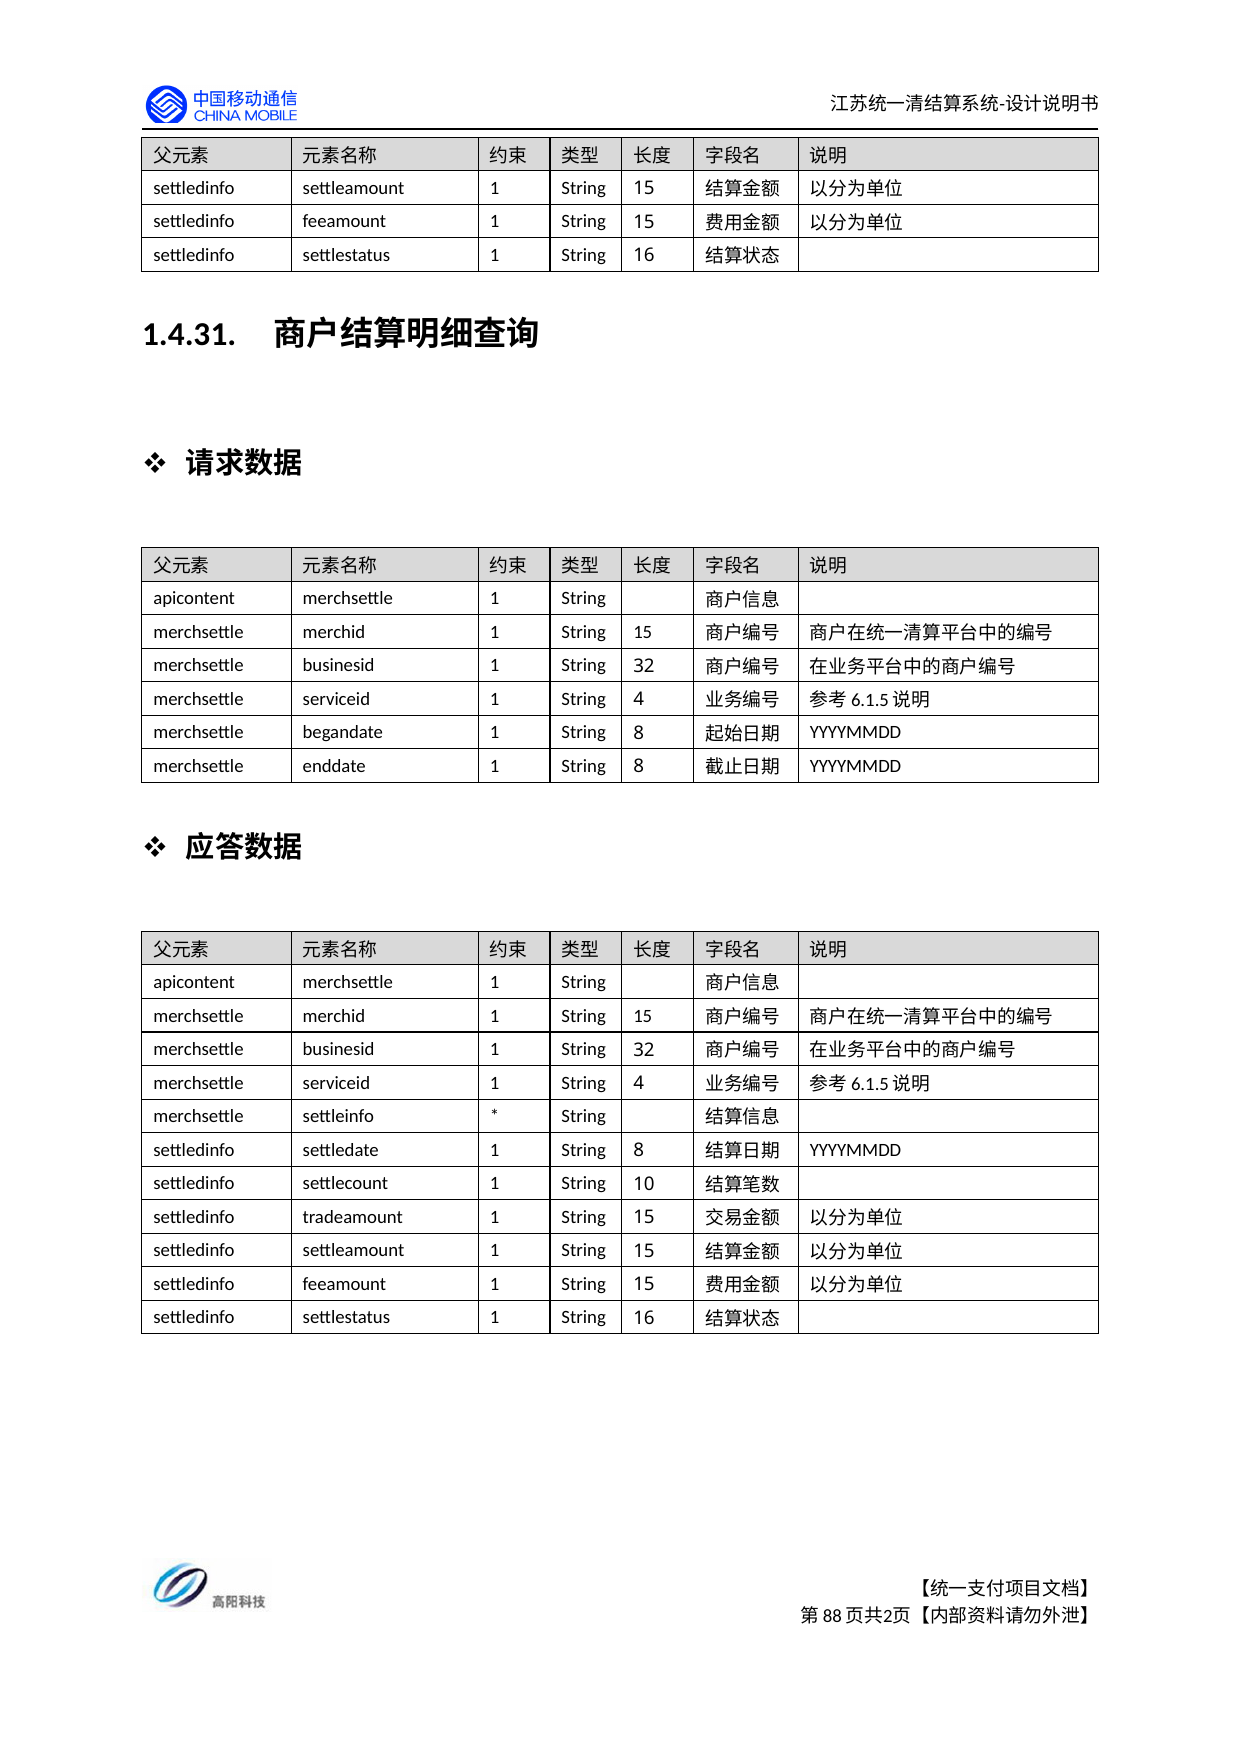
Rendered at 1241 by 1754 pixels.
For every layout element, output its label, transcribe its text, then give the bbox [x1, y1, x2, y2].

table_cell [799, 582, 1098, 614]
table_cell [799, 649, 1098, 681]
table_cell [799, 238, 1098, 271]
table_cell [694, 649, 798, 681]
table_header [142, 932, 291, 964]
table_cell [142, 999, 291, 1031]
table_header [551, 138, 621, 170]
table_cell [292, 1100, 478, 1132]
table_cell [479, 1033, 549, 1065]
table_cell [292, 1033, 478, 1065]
picture [141, 1558, 273, 1612]
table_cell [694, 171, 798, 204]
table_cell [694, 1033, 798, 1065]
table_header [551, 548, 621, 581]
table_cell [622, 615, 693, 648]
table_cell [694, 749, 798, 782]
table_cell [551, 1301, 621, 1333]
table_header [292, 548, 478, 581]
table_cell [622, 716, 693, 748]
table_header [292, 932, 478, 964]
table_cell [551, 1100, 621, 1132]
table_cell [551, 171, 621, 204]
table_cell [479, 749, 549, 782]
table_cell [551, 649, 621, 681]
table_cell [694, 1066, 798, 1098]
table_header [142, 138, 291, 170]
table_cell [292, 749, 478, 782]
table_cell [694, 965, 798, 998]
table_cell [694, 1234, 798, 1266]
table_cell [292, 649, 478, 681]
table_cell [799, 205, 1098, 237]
subtitle 应答数据 [142, 812, 1098, 877]
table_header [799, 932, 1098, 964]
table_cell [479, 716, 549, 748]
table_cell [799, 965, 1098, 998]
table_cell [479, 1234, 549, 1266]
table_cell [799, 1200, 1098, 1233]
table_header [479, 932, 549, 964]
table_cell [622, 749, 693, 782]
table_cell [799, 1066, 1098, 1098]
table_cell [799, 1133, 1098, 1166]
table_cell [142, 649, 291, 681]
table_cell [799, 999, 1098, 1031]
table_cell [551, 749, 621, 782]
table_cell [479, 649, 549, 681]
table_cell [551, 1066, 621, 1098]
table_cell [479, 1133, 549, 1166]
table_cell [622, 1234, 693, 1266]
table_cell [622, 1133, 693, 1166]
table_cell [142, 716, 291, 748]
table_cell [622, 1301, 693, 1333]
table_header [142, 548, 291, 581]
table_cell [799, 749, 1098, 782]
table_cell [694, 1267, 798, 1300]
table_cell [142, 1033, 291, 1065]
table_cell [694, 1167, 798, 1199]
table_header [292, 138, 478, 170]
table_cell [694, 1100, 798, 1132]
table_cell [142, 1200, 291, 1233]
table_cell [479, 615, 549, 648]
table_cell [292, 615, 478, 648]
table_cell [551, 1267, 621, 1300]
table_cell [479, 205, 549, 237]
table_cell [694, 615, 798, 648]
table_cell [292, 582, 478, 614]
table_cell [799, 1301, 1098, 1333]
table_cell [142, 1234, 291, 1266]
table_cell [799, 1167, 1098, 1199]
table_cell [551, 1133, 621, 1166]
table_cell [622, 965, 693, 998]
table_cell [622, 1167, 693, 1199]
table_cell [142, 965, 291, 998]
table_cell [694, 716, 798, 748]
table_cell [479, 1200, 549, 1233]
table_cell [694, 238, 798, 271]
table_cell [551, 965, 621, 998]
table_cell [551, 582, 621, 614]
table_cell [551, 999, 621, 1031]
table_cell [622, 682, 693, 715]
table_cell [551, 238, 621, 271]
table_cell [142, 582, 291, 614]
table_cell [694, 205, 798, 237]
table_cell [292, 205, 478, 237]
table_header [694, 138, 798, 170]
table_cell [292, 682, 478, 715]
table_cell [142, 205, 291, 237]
picture [141, 85, 298, 123]
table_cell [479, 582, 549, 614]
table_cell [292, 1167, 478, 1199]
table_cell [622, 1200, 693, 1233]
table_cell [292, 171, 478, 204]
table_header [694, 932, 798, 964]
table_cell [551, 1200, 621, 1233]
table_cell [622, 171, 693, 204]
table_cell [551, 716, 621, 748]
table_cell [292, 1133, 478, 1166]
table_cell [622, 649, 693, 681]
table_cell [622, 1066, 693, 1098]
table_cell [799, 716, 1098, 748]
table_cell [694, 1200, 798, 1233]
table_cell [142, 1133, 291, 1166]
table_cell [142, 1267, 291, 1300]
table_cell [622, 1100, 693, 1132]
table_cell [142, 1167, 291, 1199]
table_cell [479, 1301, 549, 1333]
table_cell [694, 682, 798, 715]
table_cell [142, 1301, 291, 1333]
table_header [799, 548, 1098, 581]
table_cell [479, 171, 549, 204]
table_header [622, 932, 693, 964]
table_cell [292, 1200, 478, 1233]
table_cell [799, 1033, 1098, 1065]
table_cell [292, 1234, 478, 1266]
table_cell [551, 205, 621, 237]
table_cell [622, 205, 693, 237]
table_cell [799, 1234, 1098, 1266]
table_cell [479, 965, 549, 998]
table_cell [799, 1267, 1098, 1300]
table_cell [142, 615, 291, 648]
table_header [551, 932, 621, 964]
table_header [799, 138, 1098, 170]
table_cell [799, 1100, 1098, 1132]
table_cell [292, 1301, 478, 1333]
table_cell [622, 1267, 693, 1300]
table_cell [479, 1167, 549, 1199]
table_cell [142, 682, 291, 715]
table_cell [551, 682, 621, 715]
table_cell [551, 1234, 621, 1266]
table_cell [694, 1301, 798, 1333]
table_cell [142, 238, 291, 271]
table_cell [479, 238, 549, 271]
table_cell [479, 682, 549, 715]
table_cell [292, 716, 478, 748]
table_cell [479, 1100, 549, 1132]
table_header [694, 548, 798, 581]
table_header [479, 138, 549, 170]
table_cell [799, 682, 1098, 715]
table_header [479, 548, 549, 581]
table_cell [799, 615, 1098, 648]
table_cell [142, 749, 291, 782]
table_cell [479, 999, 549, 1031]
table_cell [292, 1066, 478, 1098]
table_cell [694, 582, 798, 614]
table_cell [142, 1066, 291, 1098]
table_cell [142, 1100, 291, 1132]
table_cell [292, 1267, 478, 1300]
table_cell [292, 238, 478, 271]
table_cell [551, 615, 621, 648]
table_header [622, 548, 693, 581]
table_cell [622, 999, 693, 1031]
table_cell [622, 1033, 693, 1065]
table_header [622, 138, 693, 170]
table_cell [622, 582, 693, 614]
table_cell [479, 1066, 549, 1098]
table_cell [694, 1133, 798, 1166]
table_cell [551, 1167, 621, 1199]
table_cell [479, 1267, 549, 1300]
subtitle 请求数据 [142, 428, 1098, 493]
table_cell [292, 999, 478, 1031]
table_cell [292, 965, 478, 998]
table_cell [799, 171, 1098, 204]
subtitle 商户结算明细查询 [142, 299, 1098, 364]
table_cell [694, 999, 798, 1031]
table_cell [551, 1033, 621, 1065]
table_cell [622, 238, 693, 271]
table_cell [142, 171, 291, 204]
